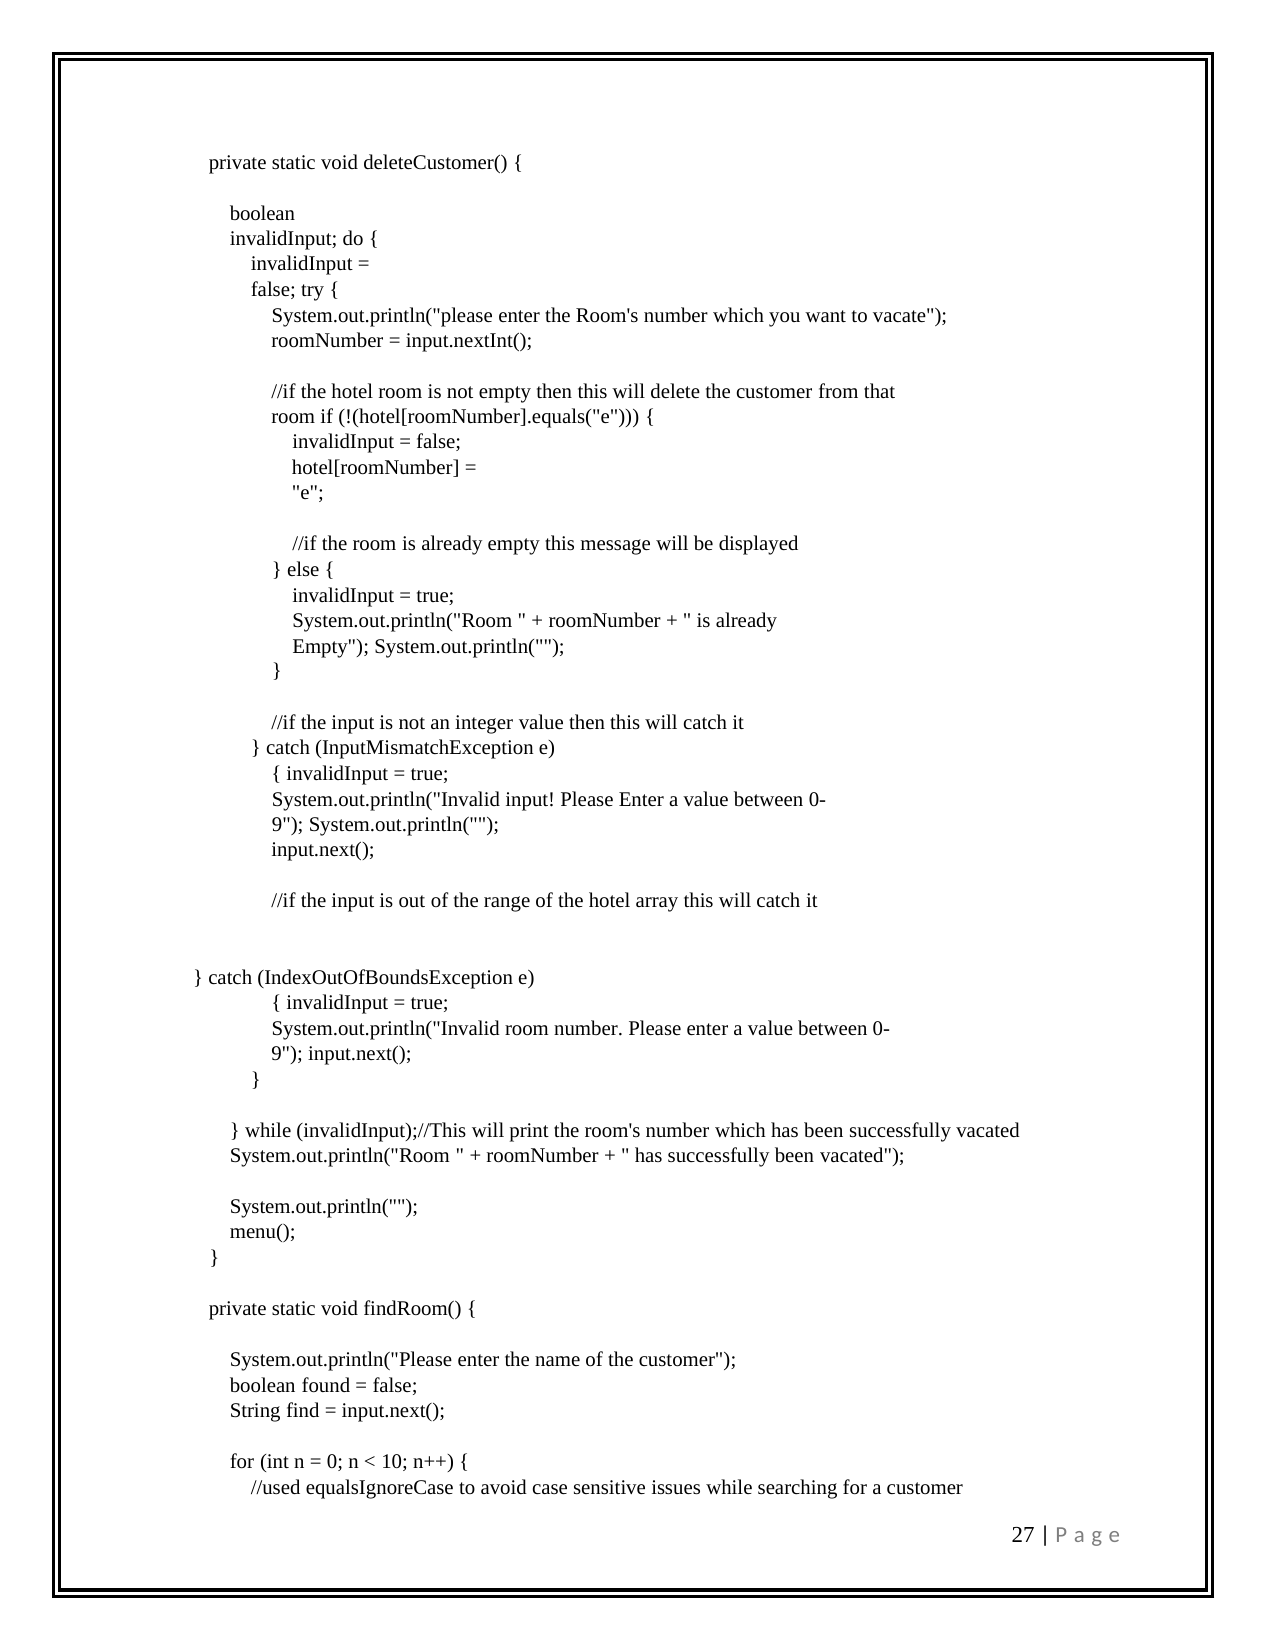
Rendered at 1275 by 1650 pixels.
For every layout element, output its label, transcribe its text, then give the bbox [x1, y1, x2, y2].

text invalidInput = true; [292, 582, 1205, 607]
text } catch (IndexOutOfBoundsException e) { invalidInput = true; [193, 965, 543, 1014]
text System.out.println("please enter the Room's number which you want to vacate"); roomNumber = input.nextInt(); [271, 303, 1043, 352]
text //if the hotel room is not empty then this will delete the customer from that room if (!(hotel[roomNumber].equals("e"))) { [271, 379, 941, 428]
text for (int n = 0; n < 10; n++) { [229, 1449, 1205, 1473]
text } [251, 1067, 1205, 1091]
text } else { [272, 557, 1205, 581]
text invalidInput = false; try { [251, 251, 412, 301]
text } [272, 659, 1205, 683]
text } catch (InputMismatchException e) { invalidInput = true; [251, 735, 564, 784]
text //if the input is not an integer value then this will catch it [271, 710, 1205, 734]
text input.next(); [271, 837, 1205, 861]
text } while (invalidInput);//This will print the room's number which has been successfully vacated System.out.println("Room " + roomNumber + " has successfully been vacated"); [229, 1118, 1205, 1167]
text private static void deleteCustomer() { [208, 149, 1205, 174]
text private static void findRoom() { [208, 1296, 1205, 1320]
text //if the room is already empty this message will be displayed [292, 531, 1205, 555]
text System.out.println("Please enter the name of the customer"); boolean found = false; [229, 1347, 779, 1397]
text } [209, 1244, 1205, 1269]
text System.out.println("Invalid input! Please Enter a value between 0-9"); System.out.println(""); [272, 786, 849, 836]
text //used equalsIgnoreCase to avoid case sensitive issues while searching for a customer [251, 1475, 1205, 1499]
text System.out.println("Invalid room number. Please enter a value between 0-9"); input.next(); [271, 1016, 916, 1065]
text invalidInput = false; hotel[roomNumber] = "e"; [292, 429, 506, 504]
text //if the input is out of the range of the hotel array this will catch it [271, 888, 1205, 912]
text System.out.println(""); menu(); [229, 1194, 439, 1243]
text System.out.println("Room " + roomNumber + " is already Empty"); System.out.println(""); [292, 608, 849, 658]
text boolean invalidInput; do { [229, 201, 401, 250]
text String find = input.next(); [229, 1398, 1205, 1422]
